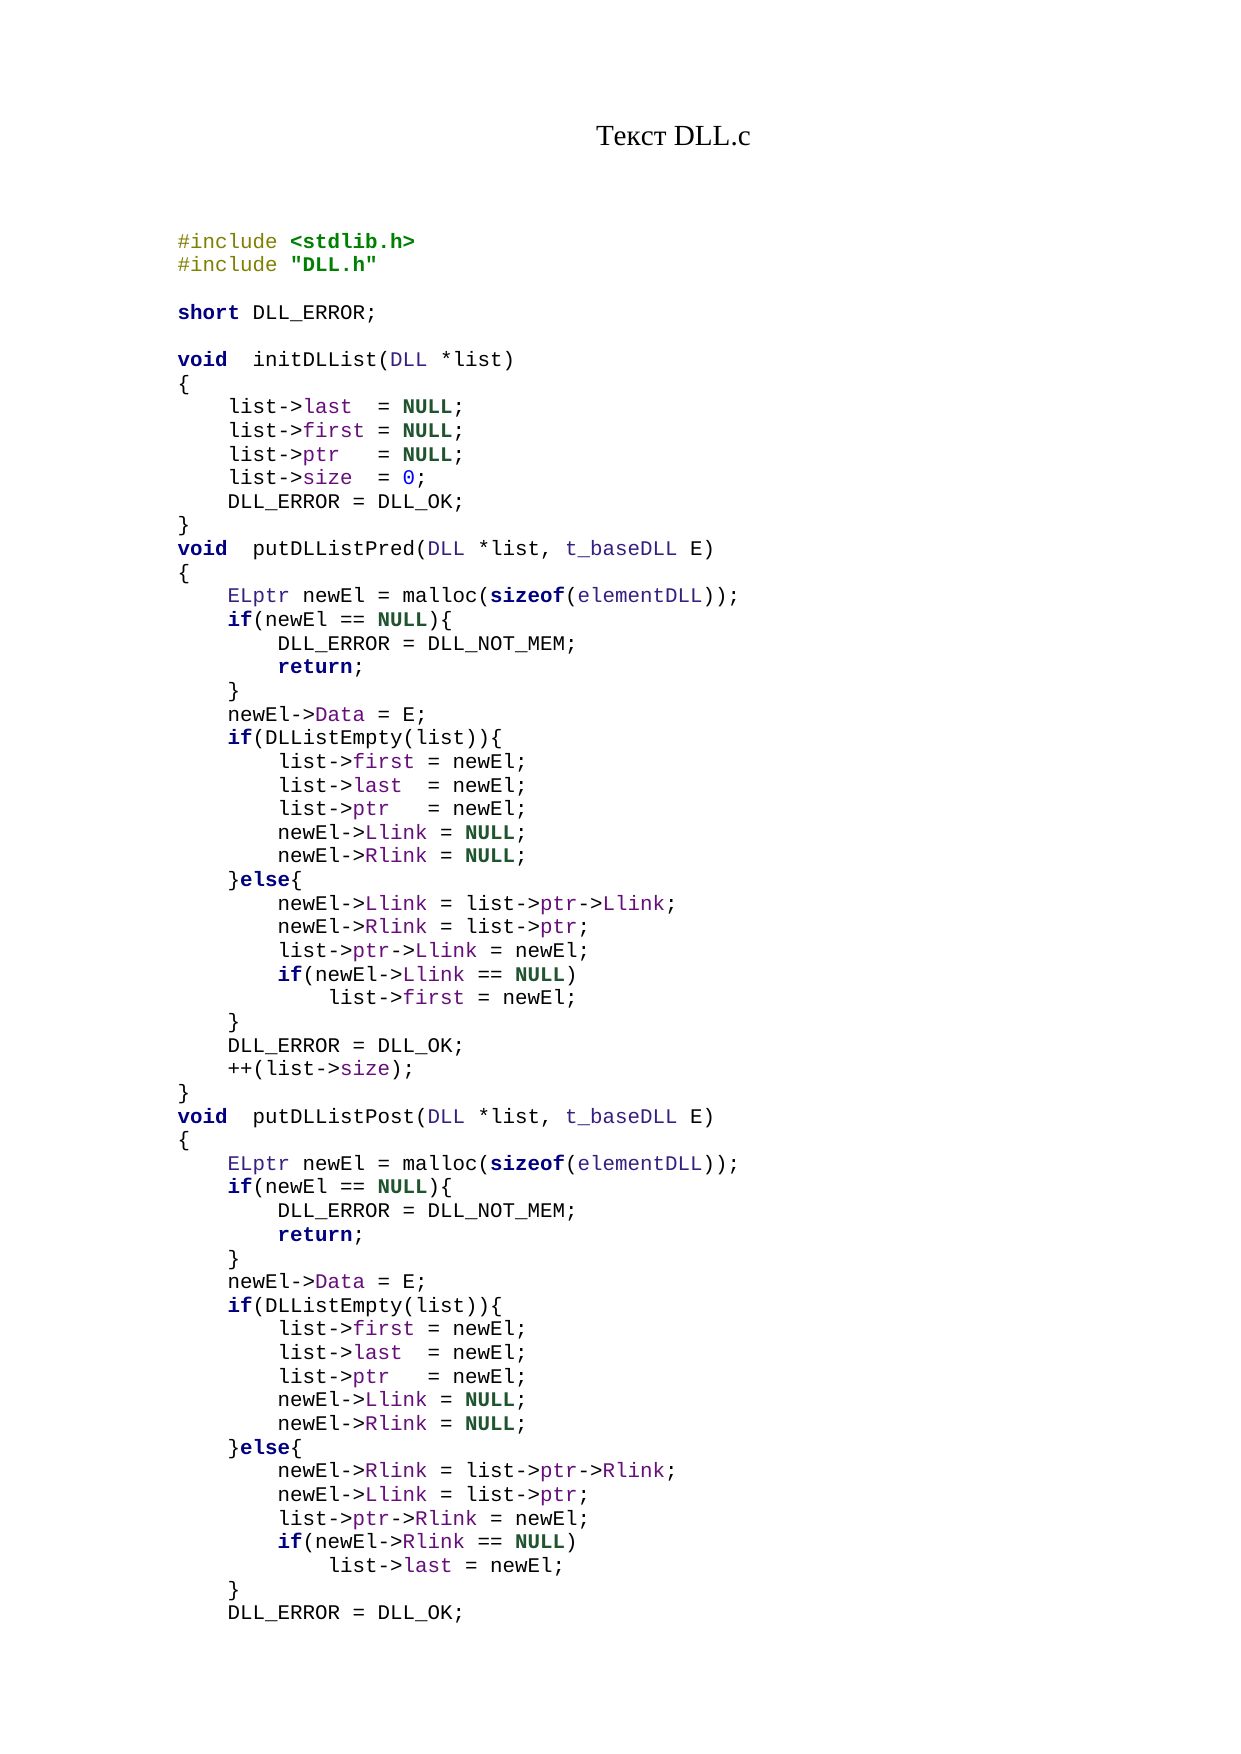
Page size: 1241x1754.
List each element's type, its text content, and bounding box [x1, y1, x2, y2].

text Текст DLL.c [177, 118, 1152, 152]
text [177, 207, 1152, 1626]
